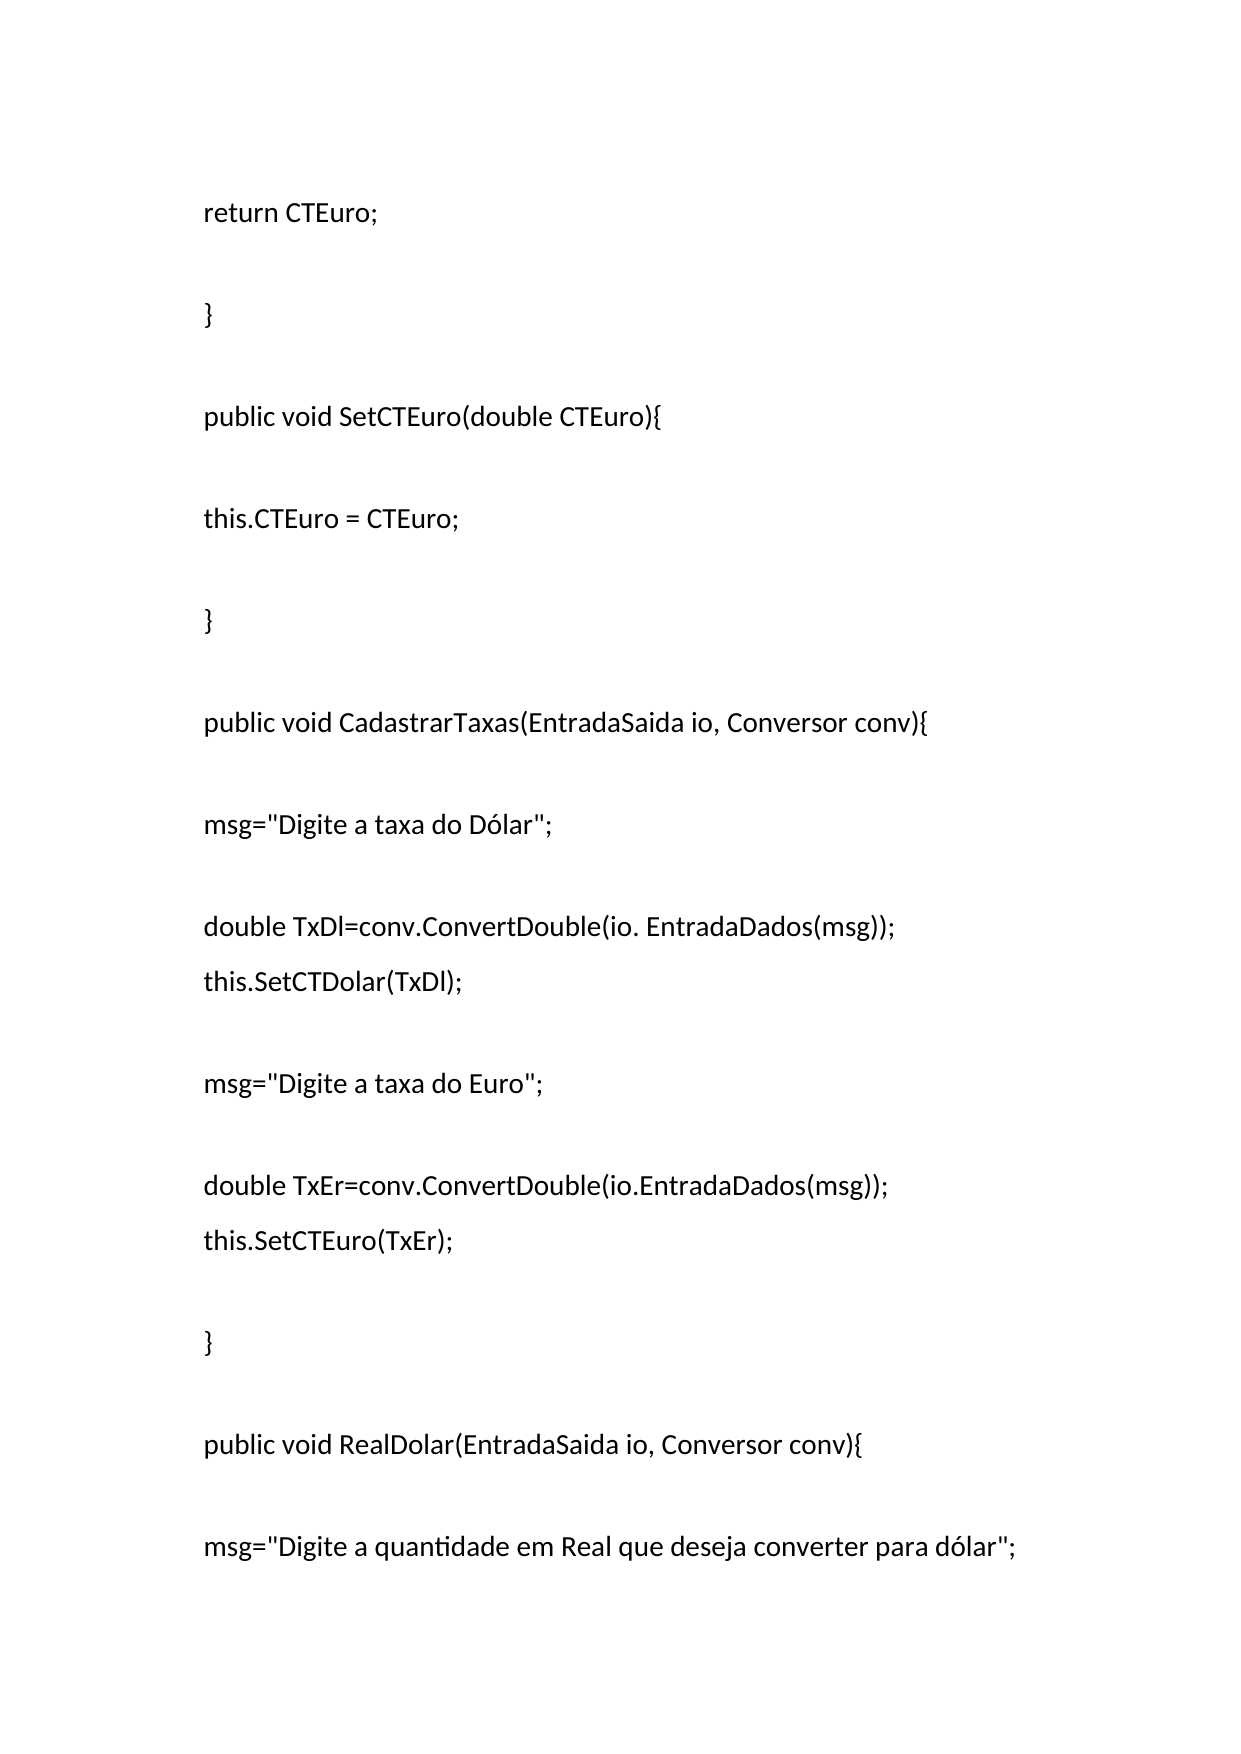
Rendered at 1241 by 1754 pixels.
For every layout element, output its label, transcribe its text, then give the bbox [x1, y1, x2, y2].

text msg="Digite a taxa do Dólar"; [177, 806, 1063, 842]
text msg="Digite a quantidade em Real que deseja converter para dólar"; [177, 1528, 1063, 1564]
text msg="Digite a taxa do Euro"; [177, 1065, 1063, 1101]
text } [177, 1324, 1063, 1360]
text this.SetCTDolar(TxDl); [177, 963, 1063, 999]
text public void RealDolar(EntradaSaida io, Conversor conv){ [177, 1426, 1063, 1462]
text public void CadastrarTaxas(EntradaSaida io, Conversor conv){ [177, 704, 1063, 740]
text public void SetCTEuro(double CTEuro){ [177, 398, 1063, 434]
text } [177, 296, 1063, 332]
text this.SetCTEuro(TxEr); [177, 1222, 1063, 1258]
text } [177, 602, 1063, 638]
text return CTEuro; [177, 194, 1063, 230]
text double TxEr=conv.ConvertDouble(io.EntradaDados(msg)); [177, 1167, 1063, 1203]
text double TxDl=conv.ConvertDouble(io. EntradaDados(msg)); [177, 908, 1063, 944]
text this.CTEuro = CTEuro; [177, 500, 1063, 536]
